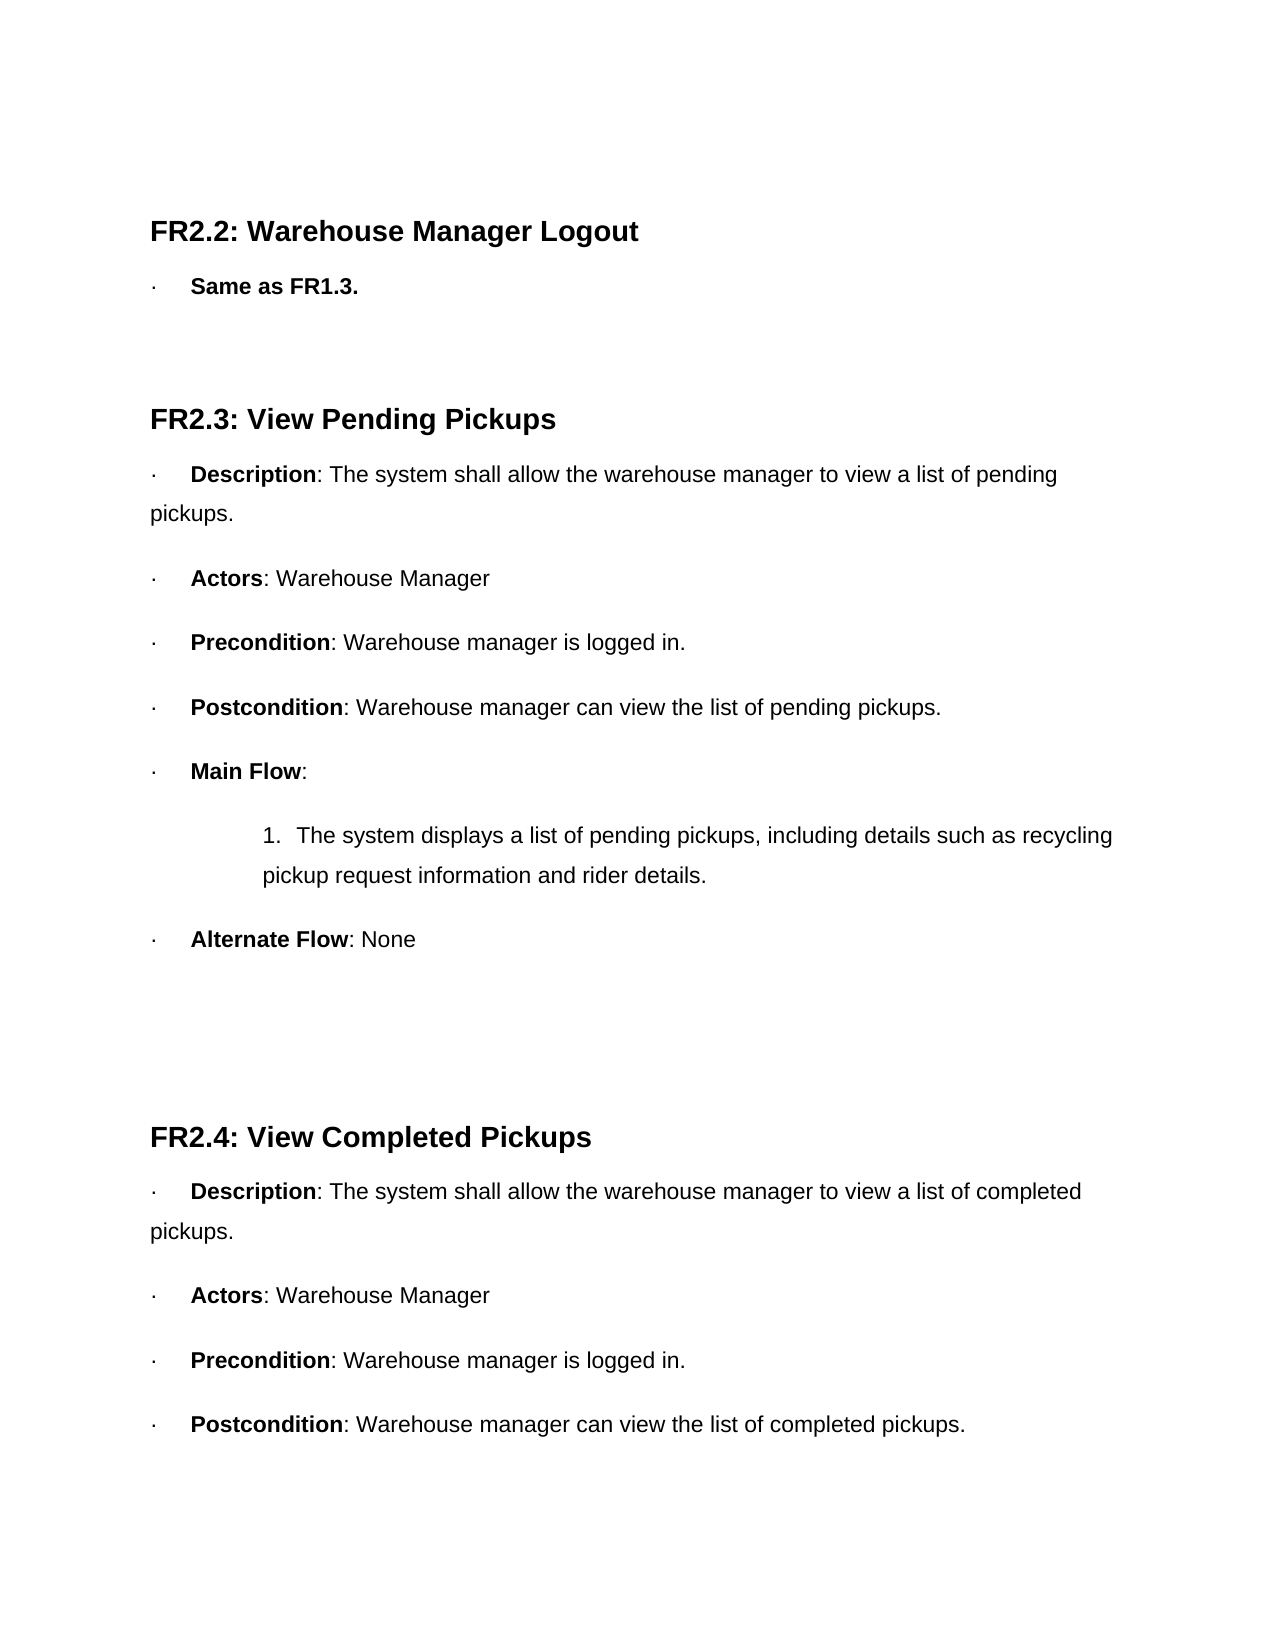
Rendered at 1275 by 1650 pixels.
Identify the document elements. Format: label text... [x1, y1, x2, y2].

text · Precondition: Warehouse manager is logged in. [150, 1347, 1125, 1373]
text · Description: The system shall allow the warehouse manager to view a list of pending pickups. [150, 461, 1125, 526]
text · Postcondition: Warehouse manager can view the list of pending pickups. [150, 693, 1125, 720]
text · Same as FR1.3. [150, 273, 1125, 299]
text FR2.2: Warehouse Manager Logout [150, 214, 1125, 248]
text · Description: The system shall allow the warehouse manager to view a list of completed pickups. [150, 1178, 1125, 1244]
text · Precondition: Warehouse manager is logged in. [150, 629, 1125, 655]
text · Main Flow: [150, 758, 1125, 784]
text FR2.4: View Completed Pickups [150, 1120, 1125, 1153]
text · Actors: Warehouse Manager [150, 564, 1125, 591]
text FR2.3: View Pending Pickups [150, 402, 1125, 436]
text · Actors: Warehouse Manager [150, 1282, 1125, 1309]
text 1. The system displays a list of pending pickups, including details such as recycling pickup request information and rider details. [262, 822, 1125, 888]
text · Postcondition: Warehouse manager can view the list of completed pickups. [150, 1411, 1125, 1438]
text · Alternate Flow: None [150, 926, 1125, 953]
